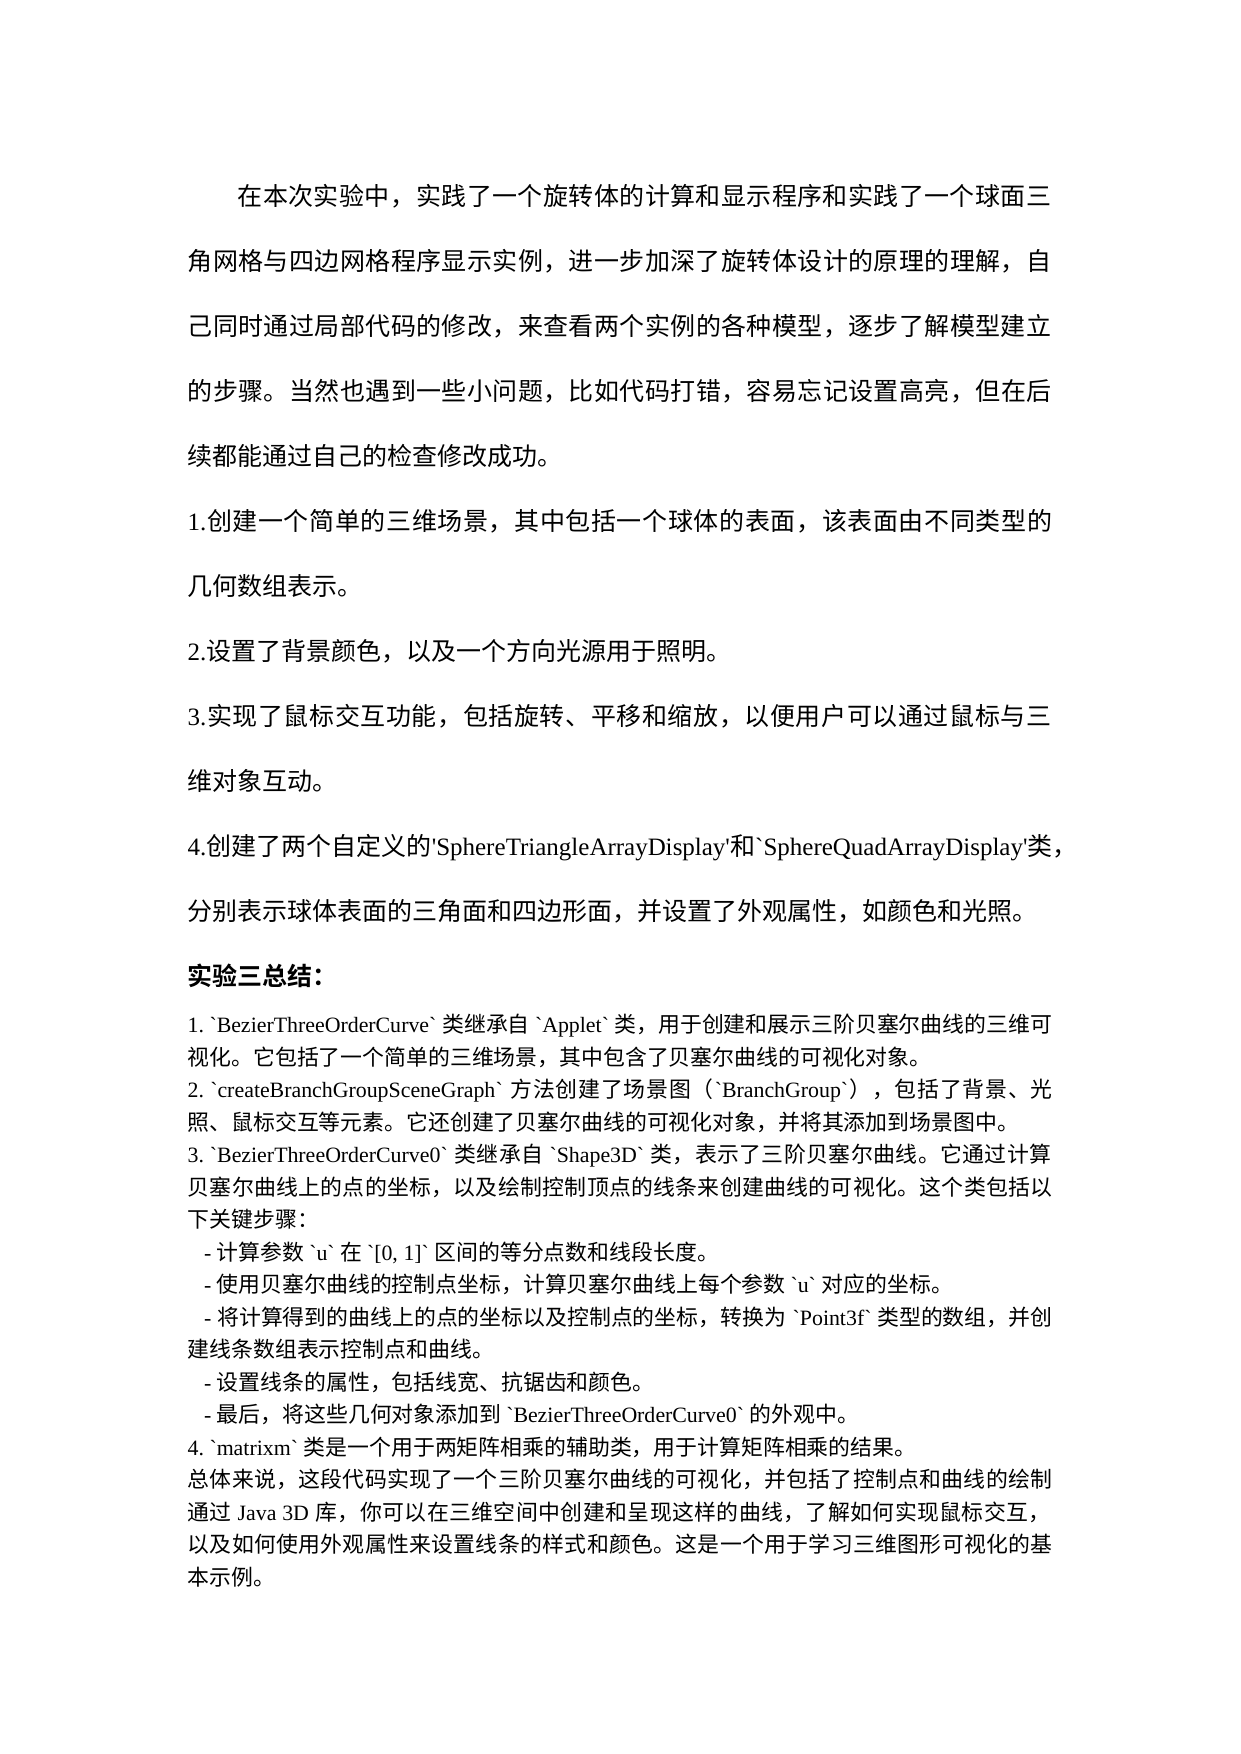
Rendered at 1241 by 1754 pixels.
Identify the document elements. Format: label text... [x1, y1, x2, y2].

text 3.实现了鼠标交互功能，包括旋转、平移和缩放，以便用户可以通过鼠标与三维对象互动。 [187, 682, 1053, 812]
text - 最后，将这些几何对象添加到 `BezierThreeOrderCurve0` 的外观中。 [187, 1397, 1053, 1429]
text 1.创建一个简单的三维场景，其中包括一个球体的表面，该表面由不同类型的几何数组表示。 [187, 487, 1053, 617]
text 4.创建了两个自定义的'SphereTriangleArrayDisplay'和`SphereQuadArrayDisplay'类，分别表示球体表面的三角面和四边形面，并设置了外观属性，如颜色和光照。 [187, 812, 1053, 942]
text 2.设置了背景颜色，以及一个方向光源用于照明。 [187, 617, 1053, 682]
text 4. `matrixm` 类是一个用于两矩阵相乘的辅助类，用于计算矩阵相乘的结果。 [187, 1429, 1053, 1462]
text 总体来说，这段代码实现了一个三阶贝塞尔曲线的可视化，并包括了控制点和曲线的绘制。通过 Java 3D 库，你可以在三维空间中创建和呈现这样的曲线，了解如何实现鼠标交互，以及如何使用外观属性来设置线条的样式和颜色。这是一个用于学习三维图形可视化的基本示例。 [187, 1462, 1053, 1592]
text 2. `createBranchGroupSceneGraph` 方法创建了场景图（`BranchGroup`），包括了背景、光照、鼠标交互等元素。它还创建了贝塞尔曲线的可视化对象，并将其添加到场景图中。 [187, 1072, 1053, 1137]
text 实验三总结： [187, 942, 1053, 1007]
text - 计算参数 `u` 在 `[0, 1]` 区间的等分点数和线段长度。 [187, 1234, 1053, 1267]
text - 使用贝塞尔曲线的控制点坐标，计算贝塞尔曲线上每个参数 `u` 对应的坐标。 [187, 1267, 1053, 1299]
text 在本次实验中，实践了一个旋转体的计算和显示程序和实践了一个球面三角网格与四边网格程序显示实例，进一步加深了旋转体设计的原理的理解，自己同时通过局部代码的修改，来查看两个实例的各种模型，逐步了解模型建立的步骤。当然也遇到一些小问题，比如代码打错，容易忘记设置高亮，但在后续都能通过自己的检查修改成功。 [187, 162, 1053, 487]
text 1. `BezierThreeOrderCurve` 类继承自 `Applet` 类，用于创建和展示三阶贝塞尔曲线的三维可视化。它包括了一个简单的三维场景，其中包含了贝塞尔曲线的可视化对象。 [187, 1007, 1053, 1072]
text - 设置线条的属性，包括线宽、抗锯齿和颜色。 [187, 1364, 1053, 1397]
text 3. `BezierThreeOrderCurve0` 类继承自 `Shape3D` 类，表示了三阶贝塞尔曲线。它通过计算贝塞尔曲线上的点的坐标，以及绘制控制顶点的线条来创建曲线的可视化。这个类包括以下关键步骤： [187, 1137, 1053, 1234]
text - 将计算得到的曲线上的点的坐标以及控制点的坐标，转换为 `Point3f` 类型的数组，并创建线条数组表示控制点和曲线。 [187, 1299, 1053, 1364]
